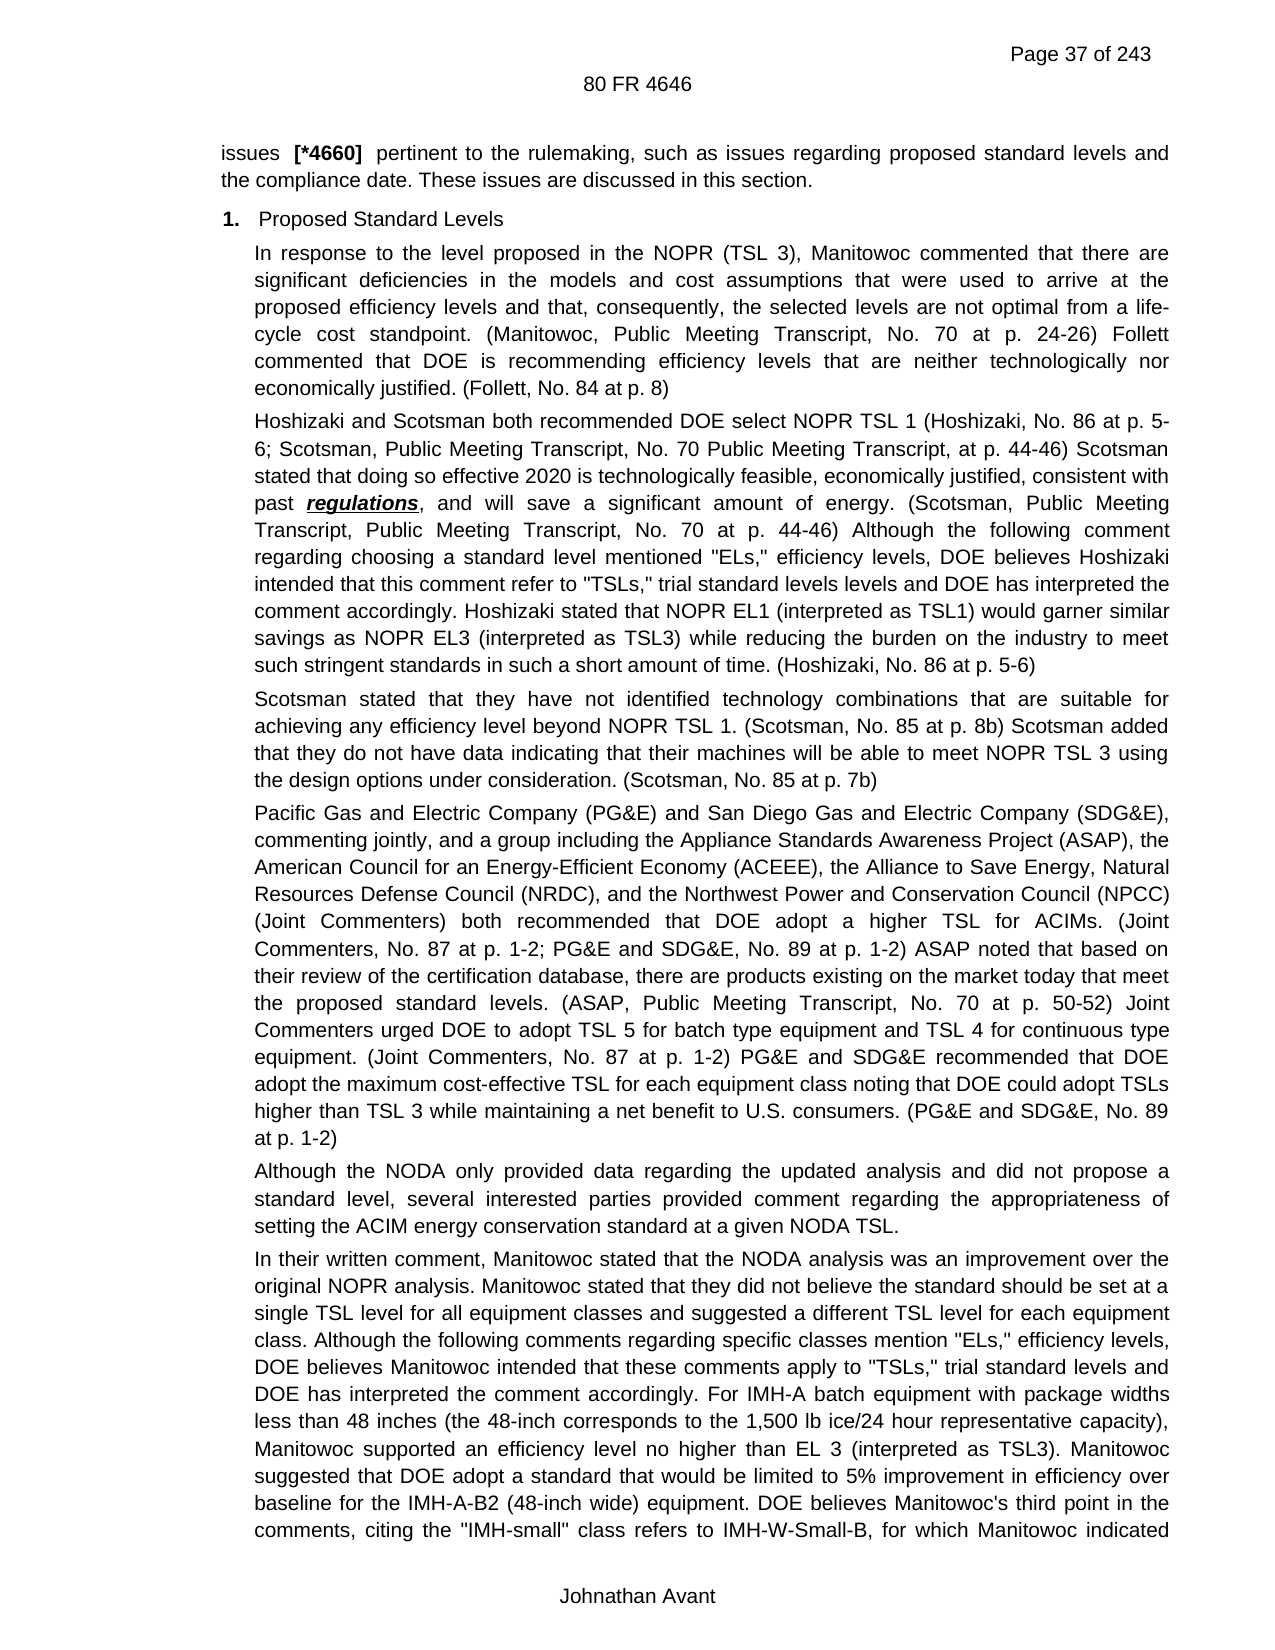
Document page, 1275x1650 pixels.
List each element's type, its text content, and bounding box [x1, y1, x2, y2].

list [179, 137, 1171, 192]
text Scotsman stated that they have not identified technology combinations that are suitable for achieving any efficiency level beyond NOPR TSL 1. (Scotsman, No. 85 at p. 8b) Scotsman added that they do not have data indicating that their machines will be able to meet NOPR TSL 3 using the design options under consideration. (Scotsman, No. 85 at p. 7b) [254, 683, 1171, 792]
text Hoshizaki and Scotsman both recommended DOE select NOPR TSL 1 (Hoshizaki, No. 86 at p. 5-6; Scotsman, Public Meeting Transcript, No. 70 Public Meeting Transcript, at p. 44-46) Scotsman stated that doing so effective 2020 is technologically feasible, economically justified, consistent with past regulations, and will save a significant amount of energy. (Scotsman, Public Meeting Transcript, Public Meeting Transcript, No. 70 at p. 44-46) Although the following comment regarding choosing a standard level mentioned "ELs," efficiency levels, DOE believes Hoshizaki intended that this comment refer to "TSLs," trial standard levels levels and DOE has interpreted the comment accordingly. Hoshizaki stated that NOPR EL1 (interpreted as TSL1) would garner similar savings as NOPR EL3 (interpreted as TSL3) while reducing the burden on the industry to meet such stringent standards in such a short amount of time. (Hoshizaki, No. 86 at p. 5-6) [254, 406, 1171, 677]
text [254, 1244, 1171, 1542]
text Pacific Gas and Electric Company (PG&E) and San Diego Gas and Electric Company (SDG&E), commenting jointly, and a group including the Appliance Standards Awareness Project (ASAP), the American Council for an Energy-Efficient Economy (ACEEE), the Alliance to Save Energy, Natural Resources Defense Council (NRDC), and the Northwest Power and Conservation Council (NPCC) (Joint Commenters) both recommended that DOE adopt a higher TSL for ACIMs. (Joint Commenters, No. 87 at p. 1-2; PG&E and SDG&E, No. 89 at p. 1-2) ASAP noted that based on their review of the certification database, there are products existing on the market today that meet the proposed standard levels. (ASAP, Public Meeting Transcript, No. 70 at p. 50-52) Joint Commenters urged DOE to adopt TSL 5 for batch type equipment and TSL 4 for continuous type equipment. (Joint Commenters, No. 87 at p. 1-2) PG&E and SDG&E recommended that DOE adopt the maximum cost-effective TSL for each equipment class noting that DOE could adopt TSLs higher than TSL 3 while maintaining a net benefit to U.S. consumers. (PG&E and SDG&E, No. 89 at p. 1-2) [254, 798, 1171, 1150]
text Although the NODA only provided data regarding the updated analysis and did not propose a standard level, several interested parties provided comment regarding the appropriateness of setting the ACIM energy conservation standard at a given NODA TSL. [254, 1156, 1171, 1237]
text In response to the level proposed in the NOPR (TSL 3), Manitowoc commented that there are significant deficiencies in the models and cost assumptions that were used to arrive at the proposed efficiency levels and that, consequently, the selected levels are not optimal from a life-cycle cost standpoint. (Manitowoc, Public Meeting Transcript, No. 70 at p. 24-26) Follett commented that DOE is recommending efficiency levels that are neither technologically nor economically justified. (Follett, No. 84 at p. 8) [254, 237, 1171, 400]
list Proposed Standard Levels [217, 204, 1171, 231]
